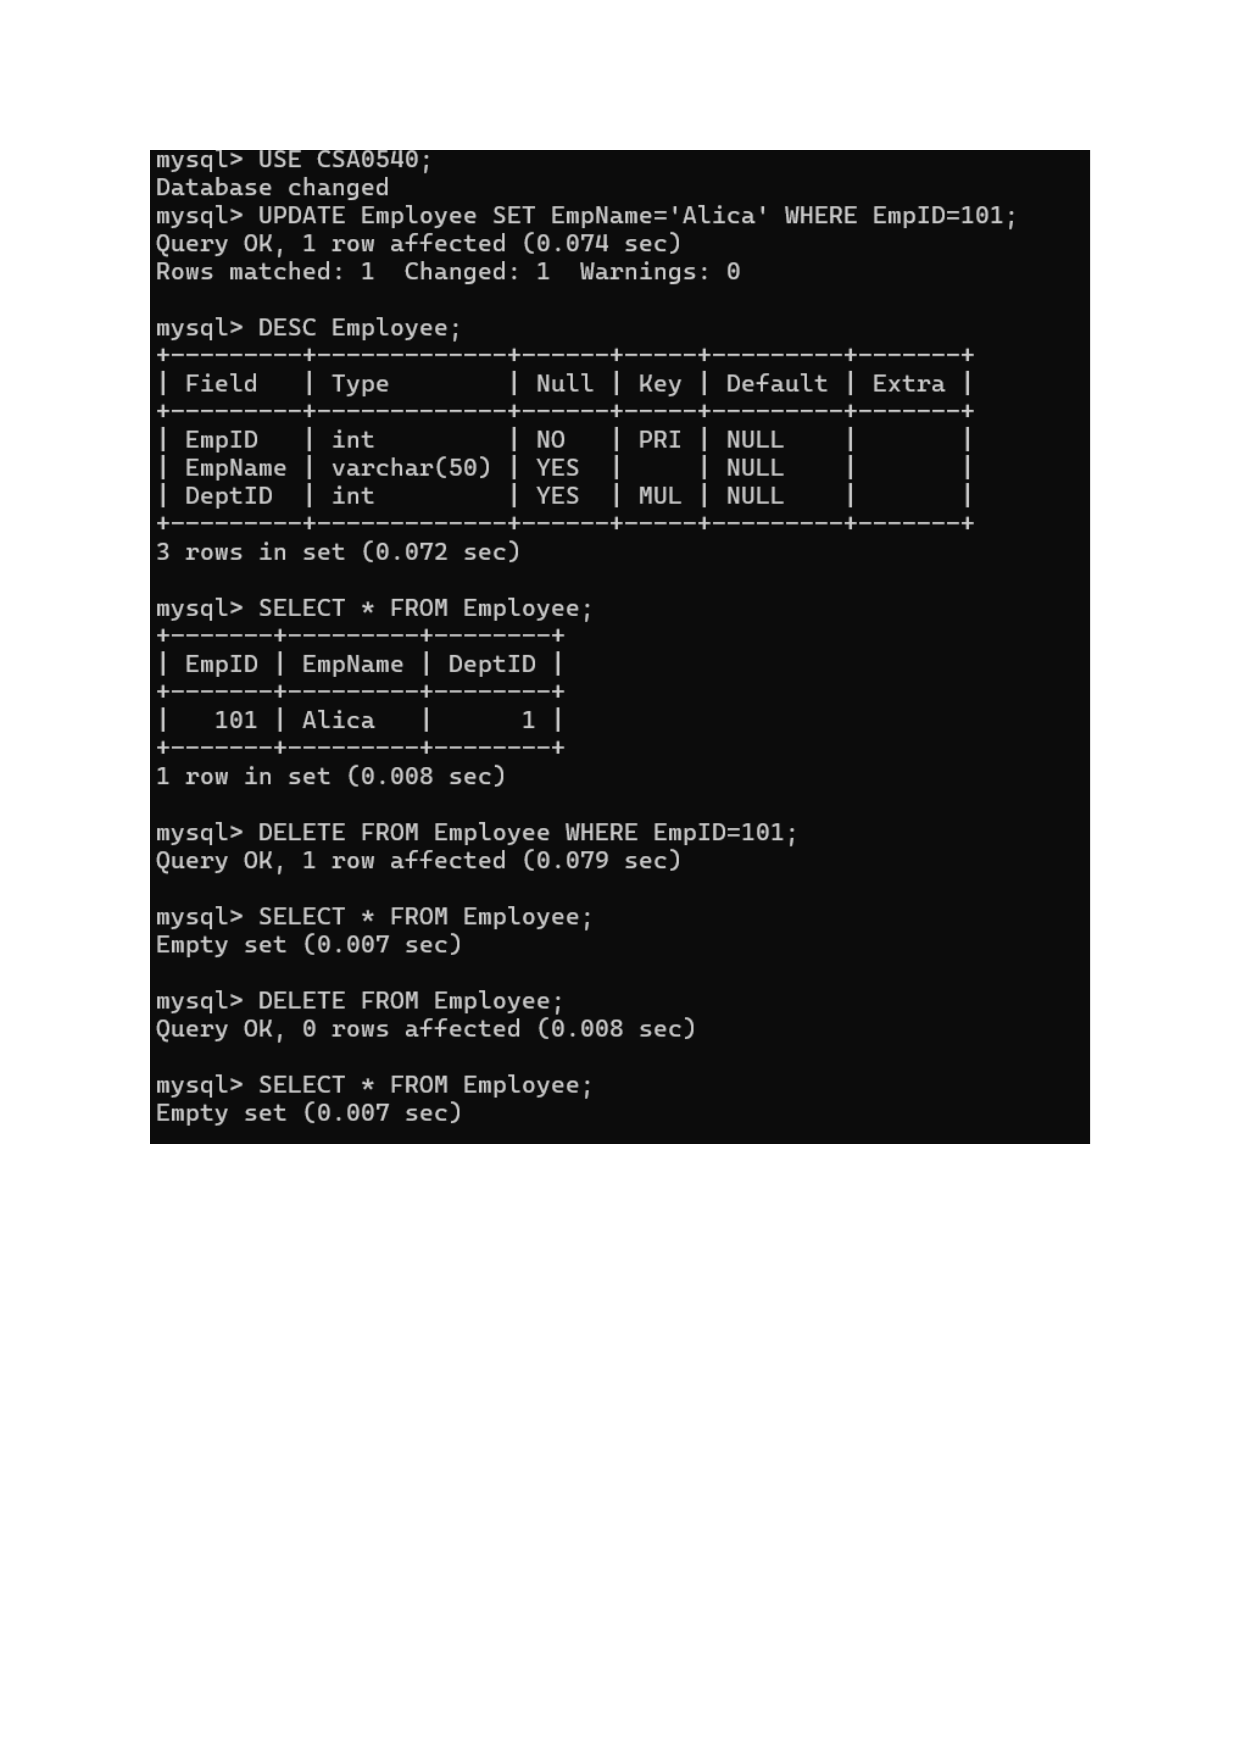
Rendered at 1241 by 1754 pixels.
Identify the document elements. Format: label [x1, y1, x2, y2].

picture [150, 150, 1091, 1144]
